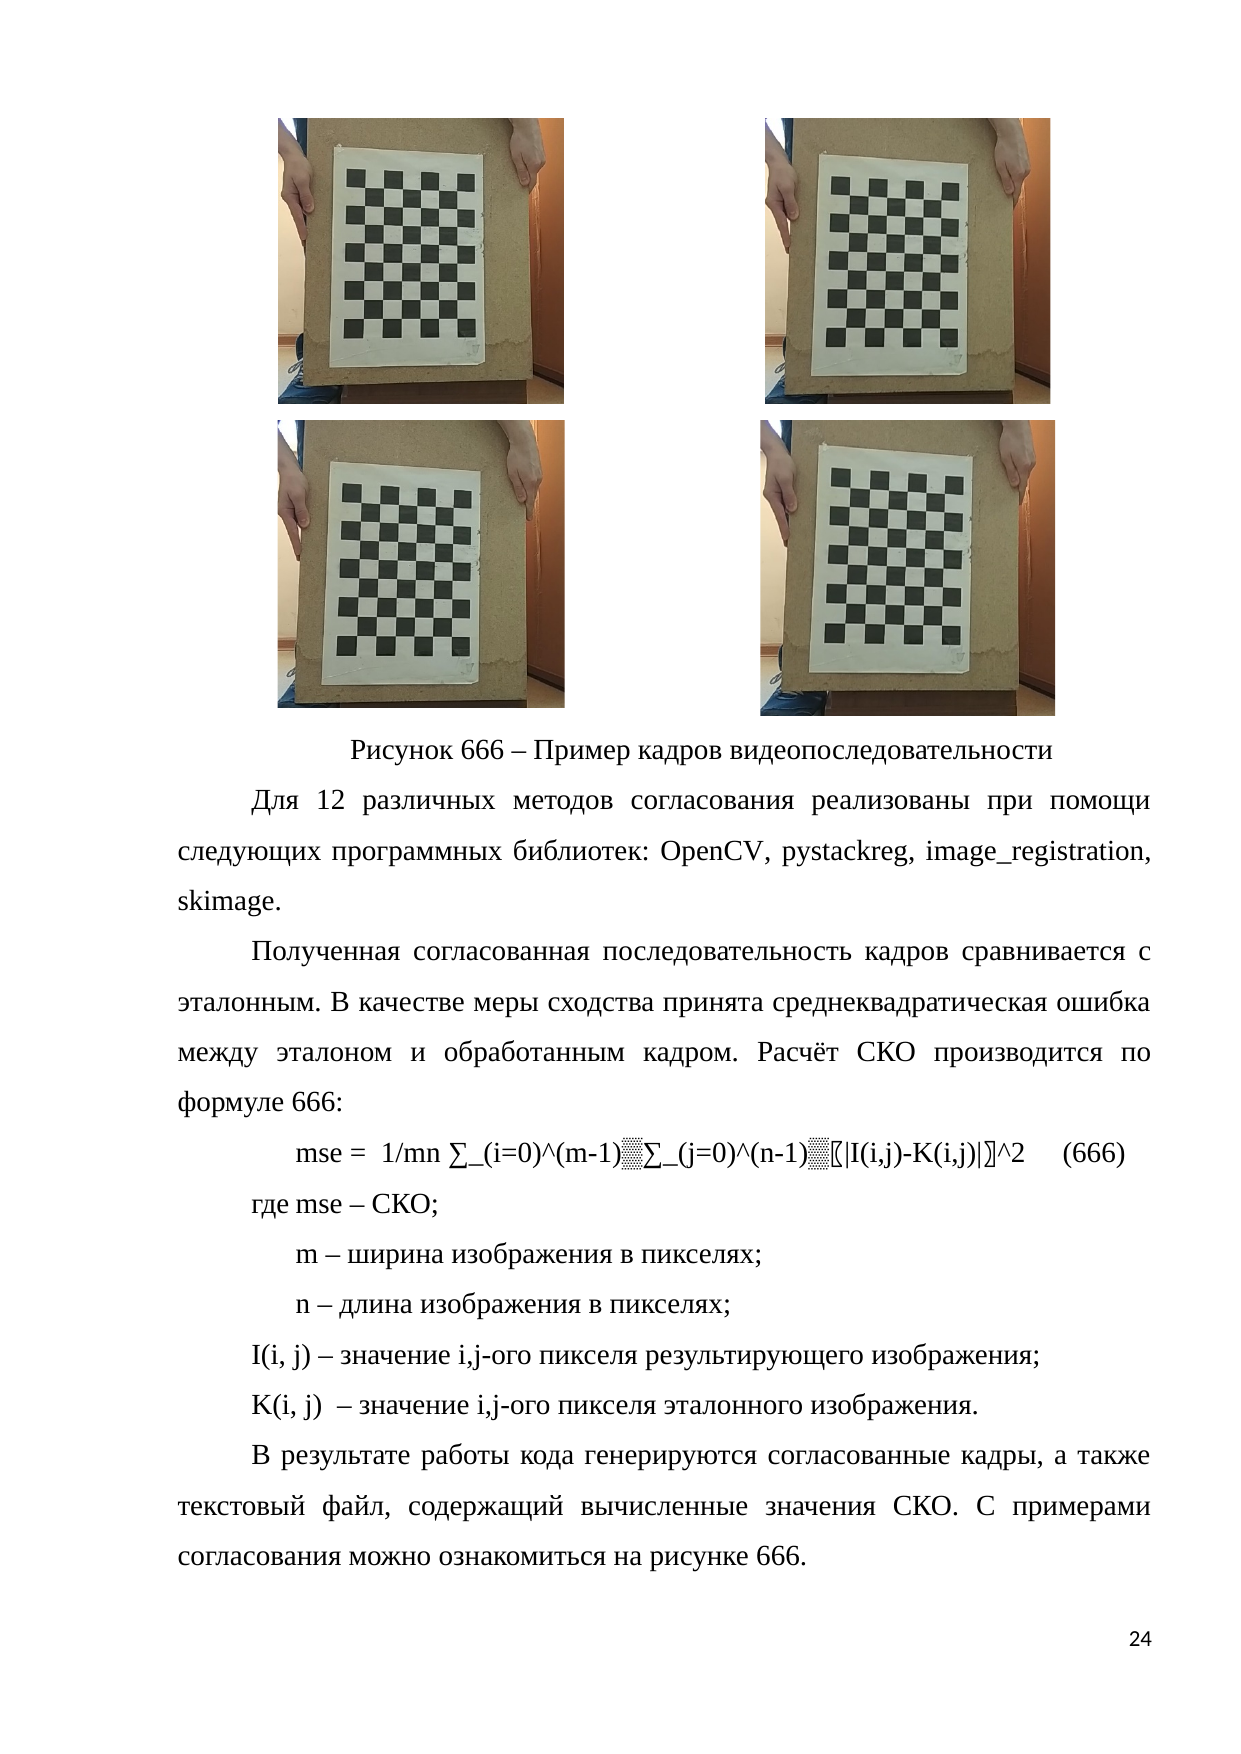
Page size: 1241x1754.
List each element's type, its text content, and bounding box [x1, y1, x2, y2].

text K(i, j) – значение i,j-ого пикселя эталонного изображения. [177, 1387, 1152, 1421]
table_cell [664, 421, 1151, 732]
table_cell [178, 421, 664, 732]
text I(i, j) – значение i,j-ого пикселя результирующего изображения; [177, 1337, 1152, 1370]
text Полученная согласованная последовательность кадров сравнивается с эталонным. В качестве меры сходства принята среднеквадратическая ошибка между эталоном и обработанным кадром. Расчёт СКО производится по формуле 666: [177, 933, 1152, 1118]
table_header [664, 118, 1151, 421]
text n – длина изображения в пикселях; [177, 1287, 1152, 1320]
table_header [178, 118, 664, 421]
picture [760, 420, 1056, 716]
text Рисунок 666 – Пример кадров видеопоследовательности [177, 732, 1152, 766]
text Для 12 различных методов согласования реализованы при помощи следующих программных библиотек: OpenCV, pystackreg, image_registration, skimage. [177, 782, 1152, 917]
text В результате работы кода генерируются согласованные кадры, а также текстовый файл, содержащий вычисленные значения СКО. С примерами согласования можно ознакомиться на рисунке 666. [177, 1437, 1152, 1572]
picture [277, 420, 565, 708]
picture [278, 118, 564, 404]
text где mse – СКО; [177, 1186, 1152, 1219]
picture [765, 118, 1051, 404]
text mse = 1/mn ∑_(i=0)^(m-1)▒∑_(j=0)^(n-1)▒〖|I(i,j)-K(i,j)|〗^2 (666) [177, 1135, 1152, 1169]
text m – ширина изображения в пикселях; [177, 1236, 1152, 1270]
